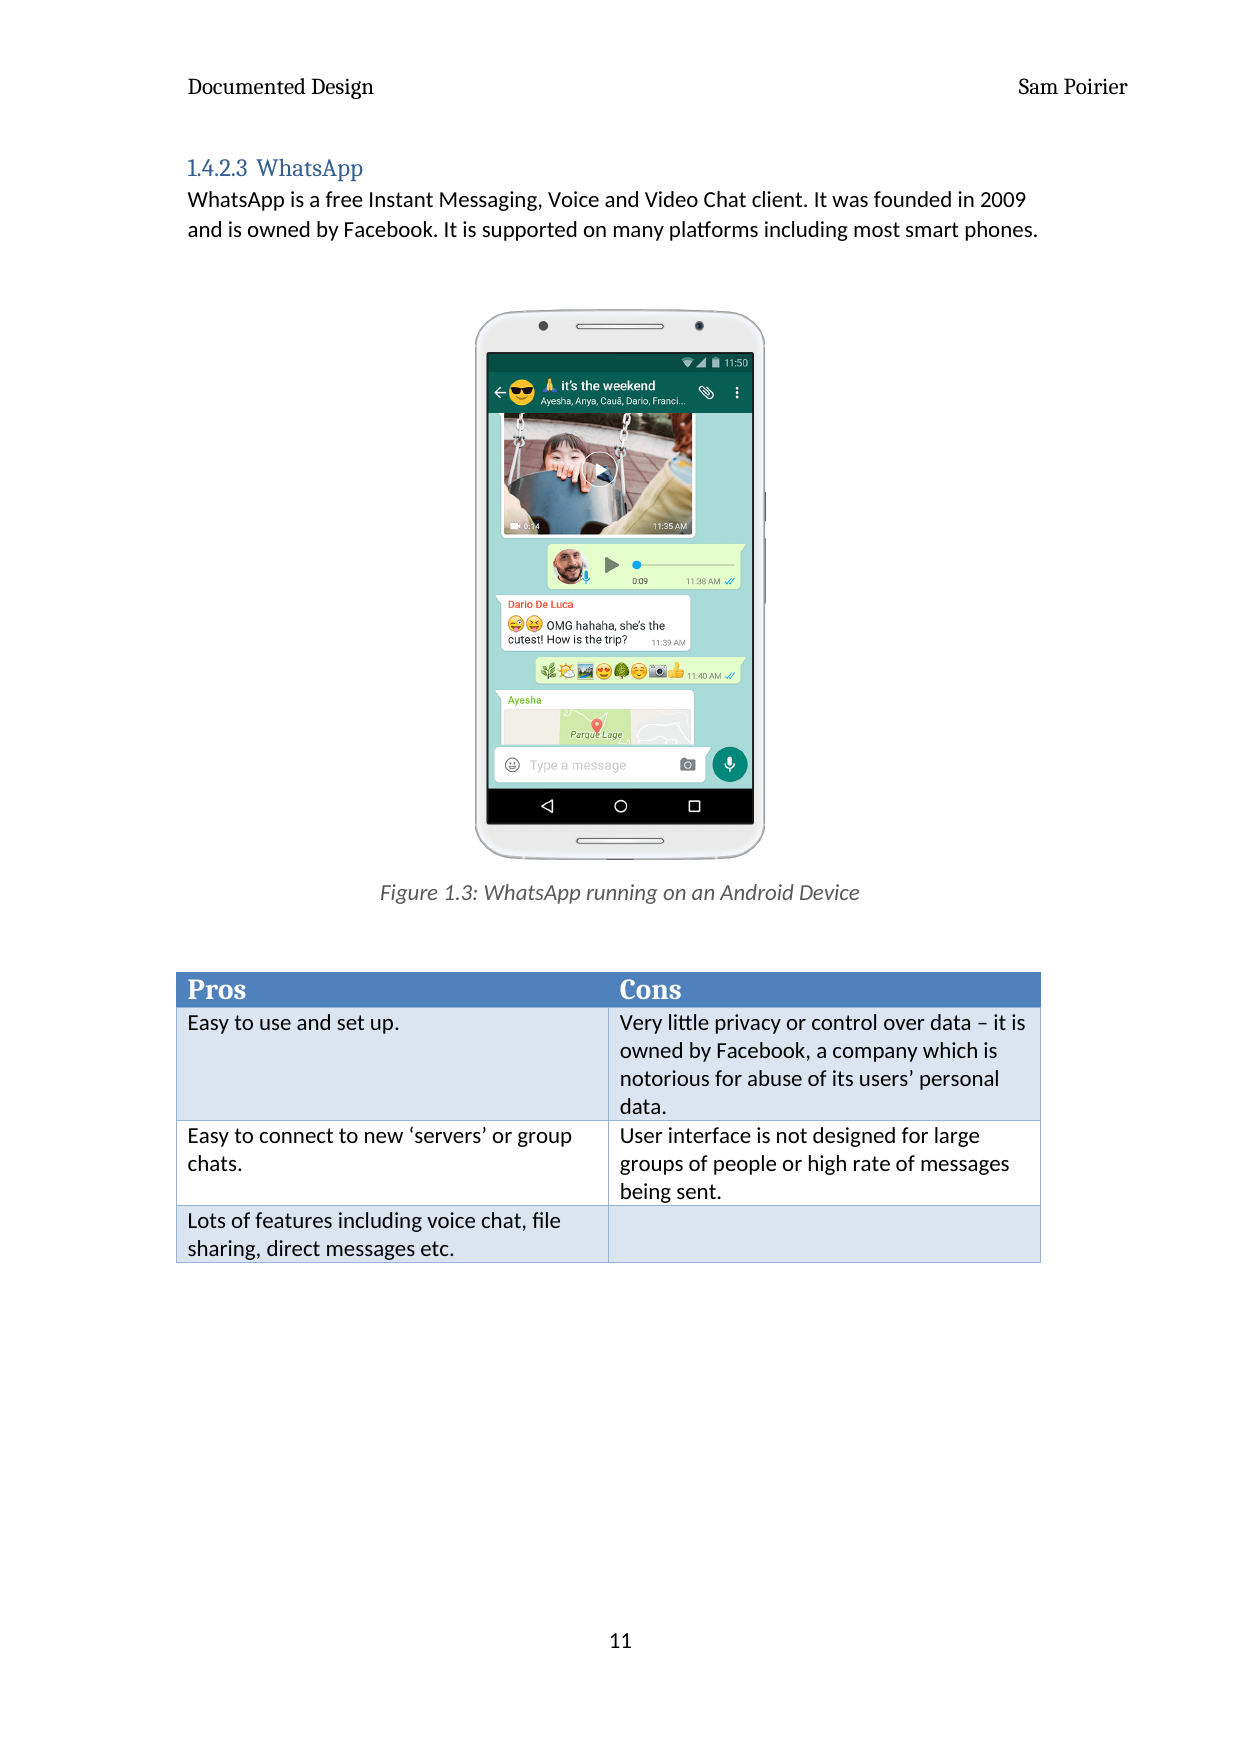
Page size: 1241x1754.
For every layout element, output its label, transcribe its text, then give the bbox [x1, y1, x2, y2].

table_header Pros [177, 973, 608, 1007]
table_header Cons [609, 973, 1040, 1007]
table_cell Lots of features including voice chat, file sharing, direct messages etc. [177, 1206, 608, 1262]
text WhatsApp is a free Instant Messaging, Voice and Video Chat client. It was founded in 2009 and is owned by Facebook. It is supported on many platforms including most smart phones. [187, 185, 1053, 243]
picture [474, 309, 767, 860]
table_cell Easy to use and set up. [177, 1008, 608, 1120]
table_cell Easy to connect to new ‘servers’ or group chats. [177, 1121, 608, 1205]
subtitle WhatsApp [187, 154, 1053, 183]
text Figure 1.3: WhatsApp running on an Android Device [187, 878, 1053, 906]
table_cell User interface is not designed for large groups of people or high rate of messages being sent. [609, 1121, 1040, 1205]
table_cell [609, 1206, 1040, 1262]
table_cell Very little privacy or control over data – it is owned by Facebook, a company which is notorious for abuse of its users’ personal data. [609, 1008, 1040, 1120]
